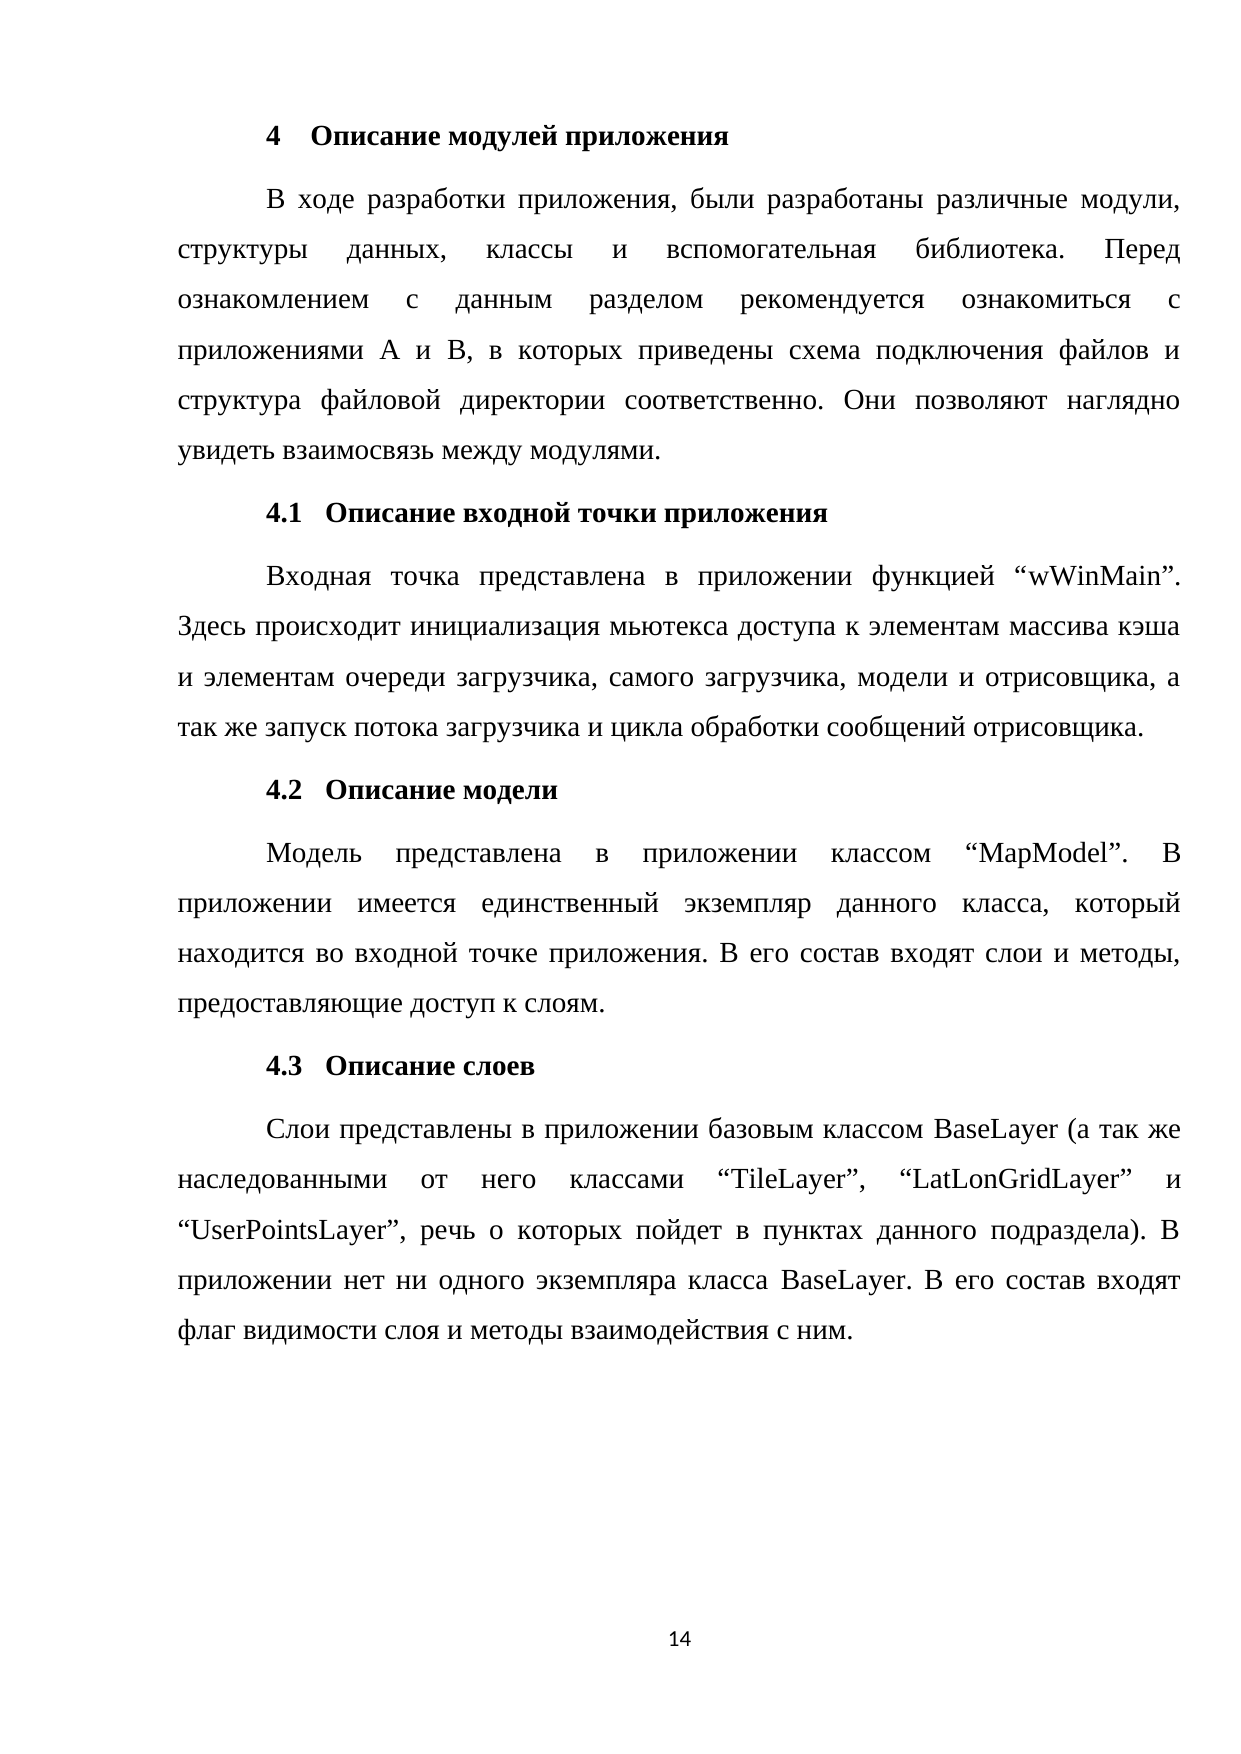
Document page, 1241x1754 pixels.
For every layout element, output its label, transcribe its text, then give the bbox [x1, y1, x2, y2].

text Входная точка представлена в приложении функцией “wWinMain”. Здесь происходит инициализация мьютекса доступа к элементам массива кэша и элементам очереди загрузчика, самого загрузчика, модели и отрисовщика, а так же запуск потока загрузчика и цикла обработки сообщений отрисовщика. [177, 558, 1181, 743]
text В ходе разработки приложения, были разработаны различные модули, структуры данных, классы и вспомогательная библиотека. Перед ознакомлением с данным разделом рекомендуется ознакомиться с приложениями А и B, в которых приведены схема подключения файлов и структура файловой директории соответственно. Они позволяют наглядно увидеть взаимосвязь между модулями. [177, 181, 1181, 466]
text Описание модулей приложения [177, 118, 1181, 152]
text Модель представлена в приложении классом “MapModel”. В приложении имеется единственный экземпляр данного класса, который находится во входной точке приложения. В его состав входят слои и методы, предоставляющие доступ к слоям. [177, 835, 1181, 1019]
text Слои представлены в приложении базовым классом BaseLayer (а так же наследованными от него классами “TileLayer”, “LatLonGridLayer” и “UserPointsLayer”, речь о которых пойдет в пунктах данного подраздела). В приложении нет ни одного экземпляра класса BaseLayer. В его состав входят флаг видимости слоя и методы взаимодействия с ним. [177, 1111, 1181, 1346]
text Описание модели [177, 772, 1181, 805]
text Описание слоев [177, 1048, 1181, 1082]
text Описание входной точки приложения [177, 495, 1181, 529]
